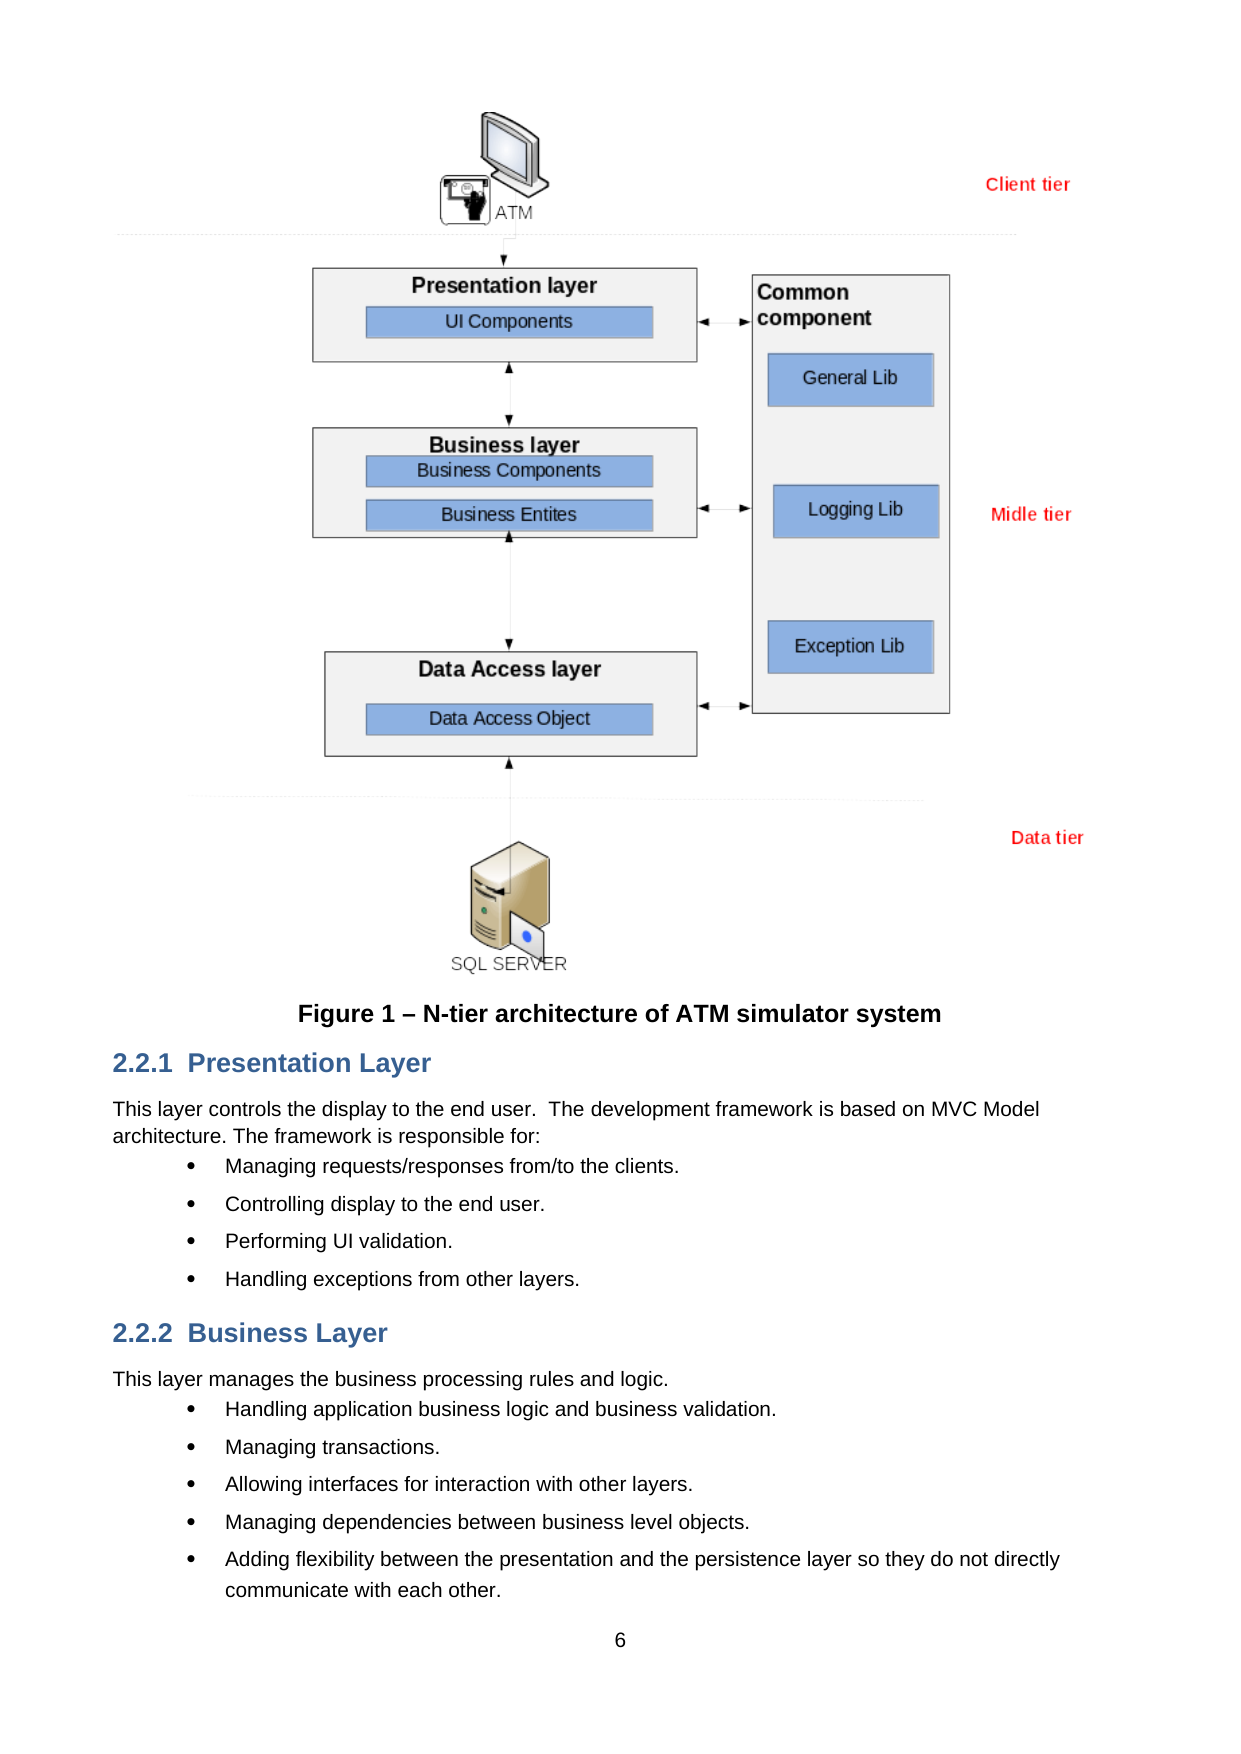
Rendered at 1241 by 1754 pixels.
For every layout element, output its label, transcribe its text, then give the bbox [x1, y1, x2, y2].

list Performing UI validation. [187, 1229, 1128, 1253]
list Managing transactions. [187, 1434, 1128, 1458]
list Adding flexibility between the presentation and the persistence layer so they do not directly communicate with each other. [187, 1547, 1128, 1602]
list Handling exceptions from other layers. [187, 1267, 1128, 1291]
list Managing requests/responses from/to the clients. [187, 1154, 1128, 1178]
text This layer controls the display to the end user. The development framework is based on MVC Model architecture. The framework is responsible for: [112, 1094, 1128, 1148]
text Figure 1 – N-tier architecture of ATM simulator system [112, 999, 1128, 1028]
subtitle Presentation Layer [112, 1047, 1128, 1078]
list Managing dependencies between business level objects. [187, 1509, 1128, 1533]
list Handling application business logic and business validation. [187, 1397, 1128, 1421]
list Allowing interfaces for interaction with other layers. [187, 1472, 1128, 1496]
text This layer manages the business processing rules and logic. [112, 1364, 1128, 1391]
subtitle Business Layer [112, 1317, 1128, 1348]
list Controlling display to the end user. [187, 1192, 1128, 1216]
